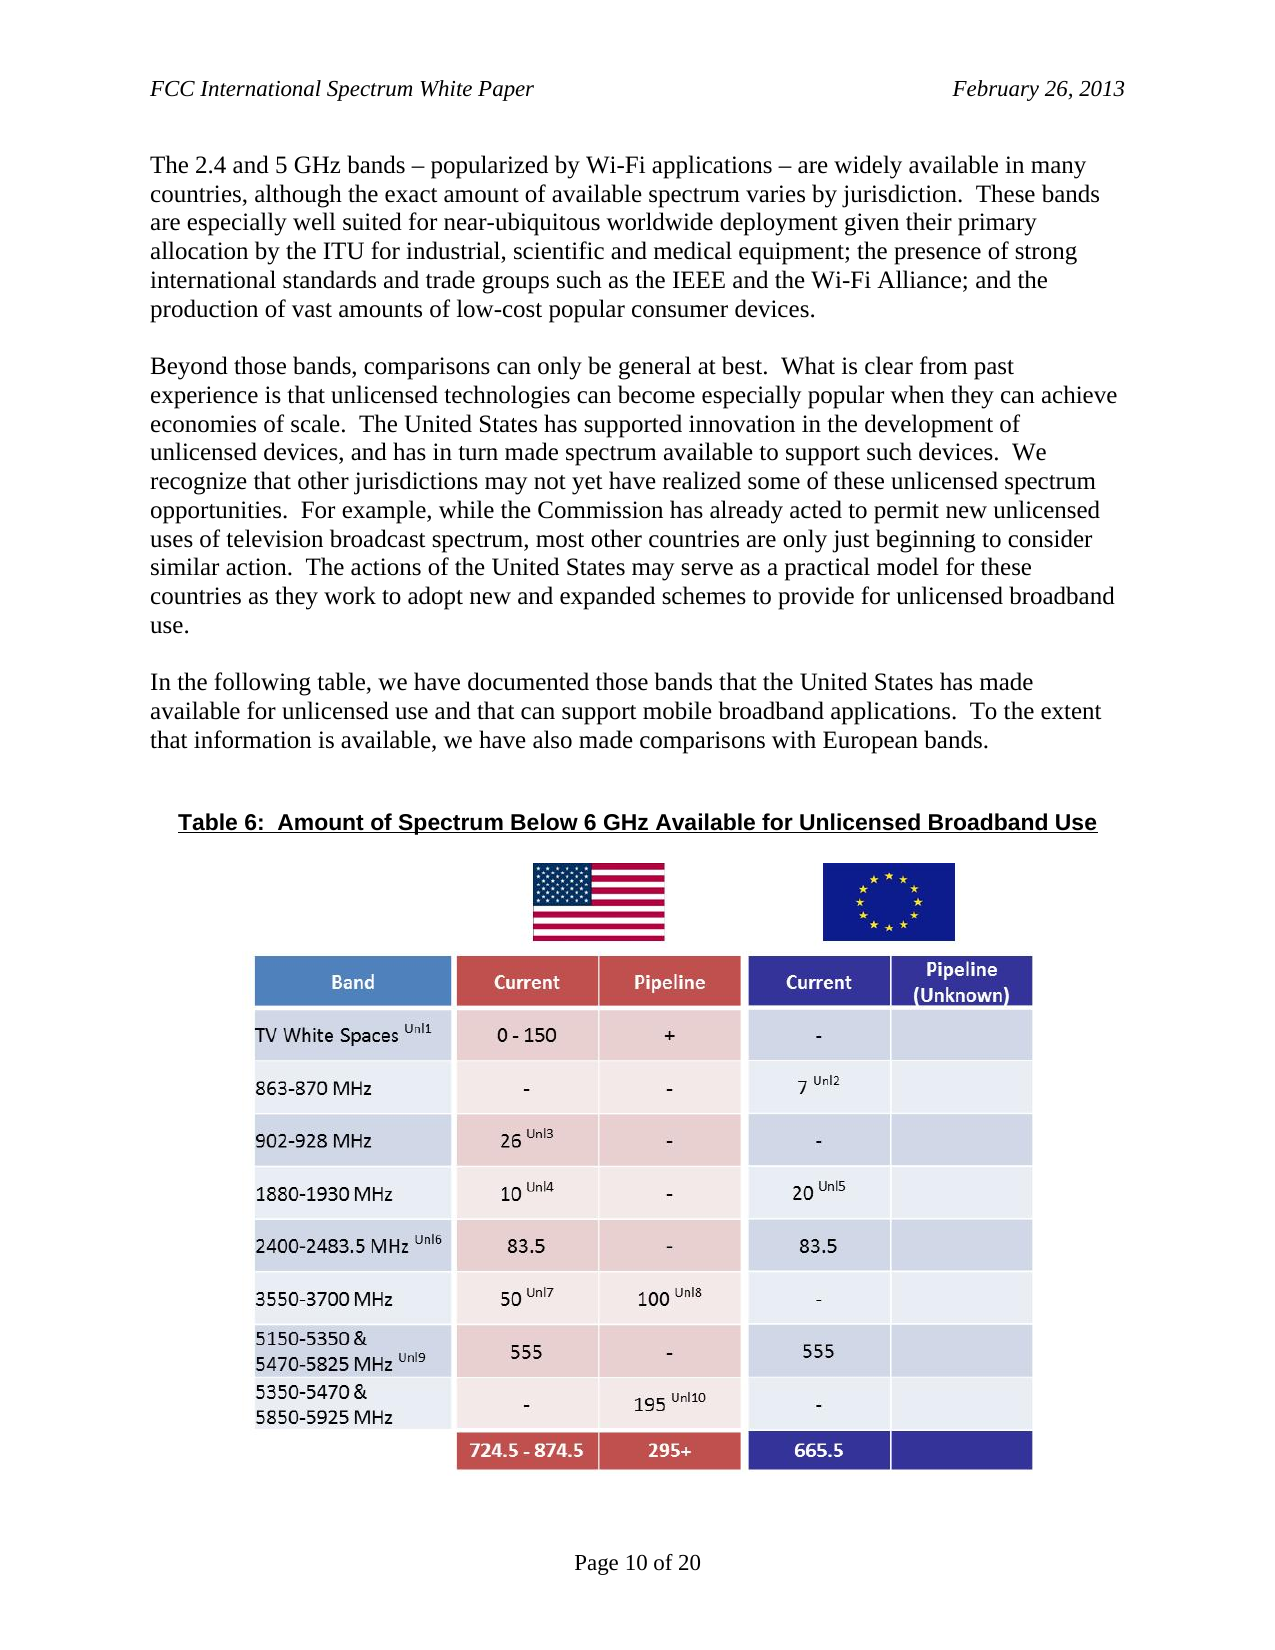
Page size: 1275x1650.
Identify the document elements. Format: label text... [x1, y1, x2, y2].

text Table 6: Amount of Spectrum Below 6 GHz Available for Unlicensed Broadband Use [150, 809, 1125, 835]
picture [242, 863, 1033, 1476]
text Beyond those bands, comparisons can only be general at best. What is clear from past experience is that unlicensed technologies can become especially popular when they can achieve economies of scale. The United States has supported innovation in the development of unlicensed devices, and has in turn made spectrum available to support such devices. We recognize that other jurisdictions may not yet have realized some of these unlicensed spectrum opportunities. For example, while the Commission has already acted to permit new unlicensed uses of television broadcast spectrum, most other countries are only just beginning to consider similar action. The actions of the United States may serve as a practical model for these countries as they work to adopt new and expanded schemes to provide for unlicensed broadband use. [150, 351, 1125, 639]
text In the following table, we have documented those bands that the United States has made available for unlicensed use and that can support mobile broadband applications. To the extent that information is available, we have also made comparisons with European bands. [150, 667, 1125, 754]
text The 2.4 and 5 GHz bands – popularized by Wi-Fi applications – are widely available in many countries, although the exact amount of available spectrum varies by jurisdiction. These bands are especially well suited for near-ubiquitous worldwide deployment given their primary allocation by the ITU for industrial, scientific and medical equipment; the presence of strong international standards and trade groups such as the IEEE and the Wi-Fi Alliance; and the production of vast amounts of low-cost popular consumer devices. [150, 150, 1125, 322]
